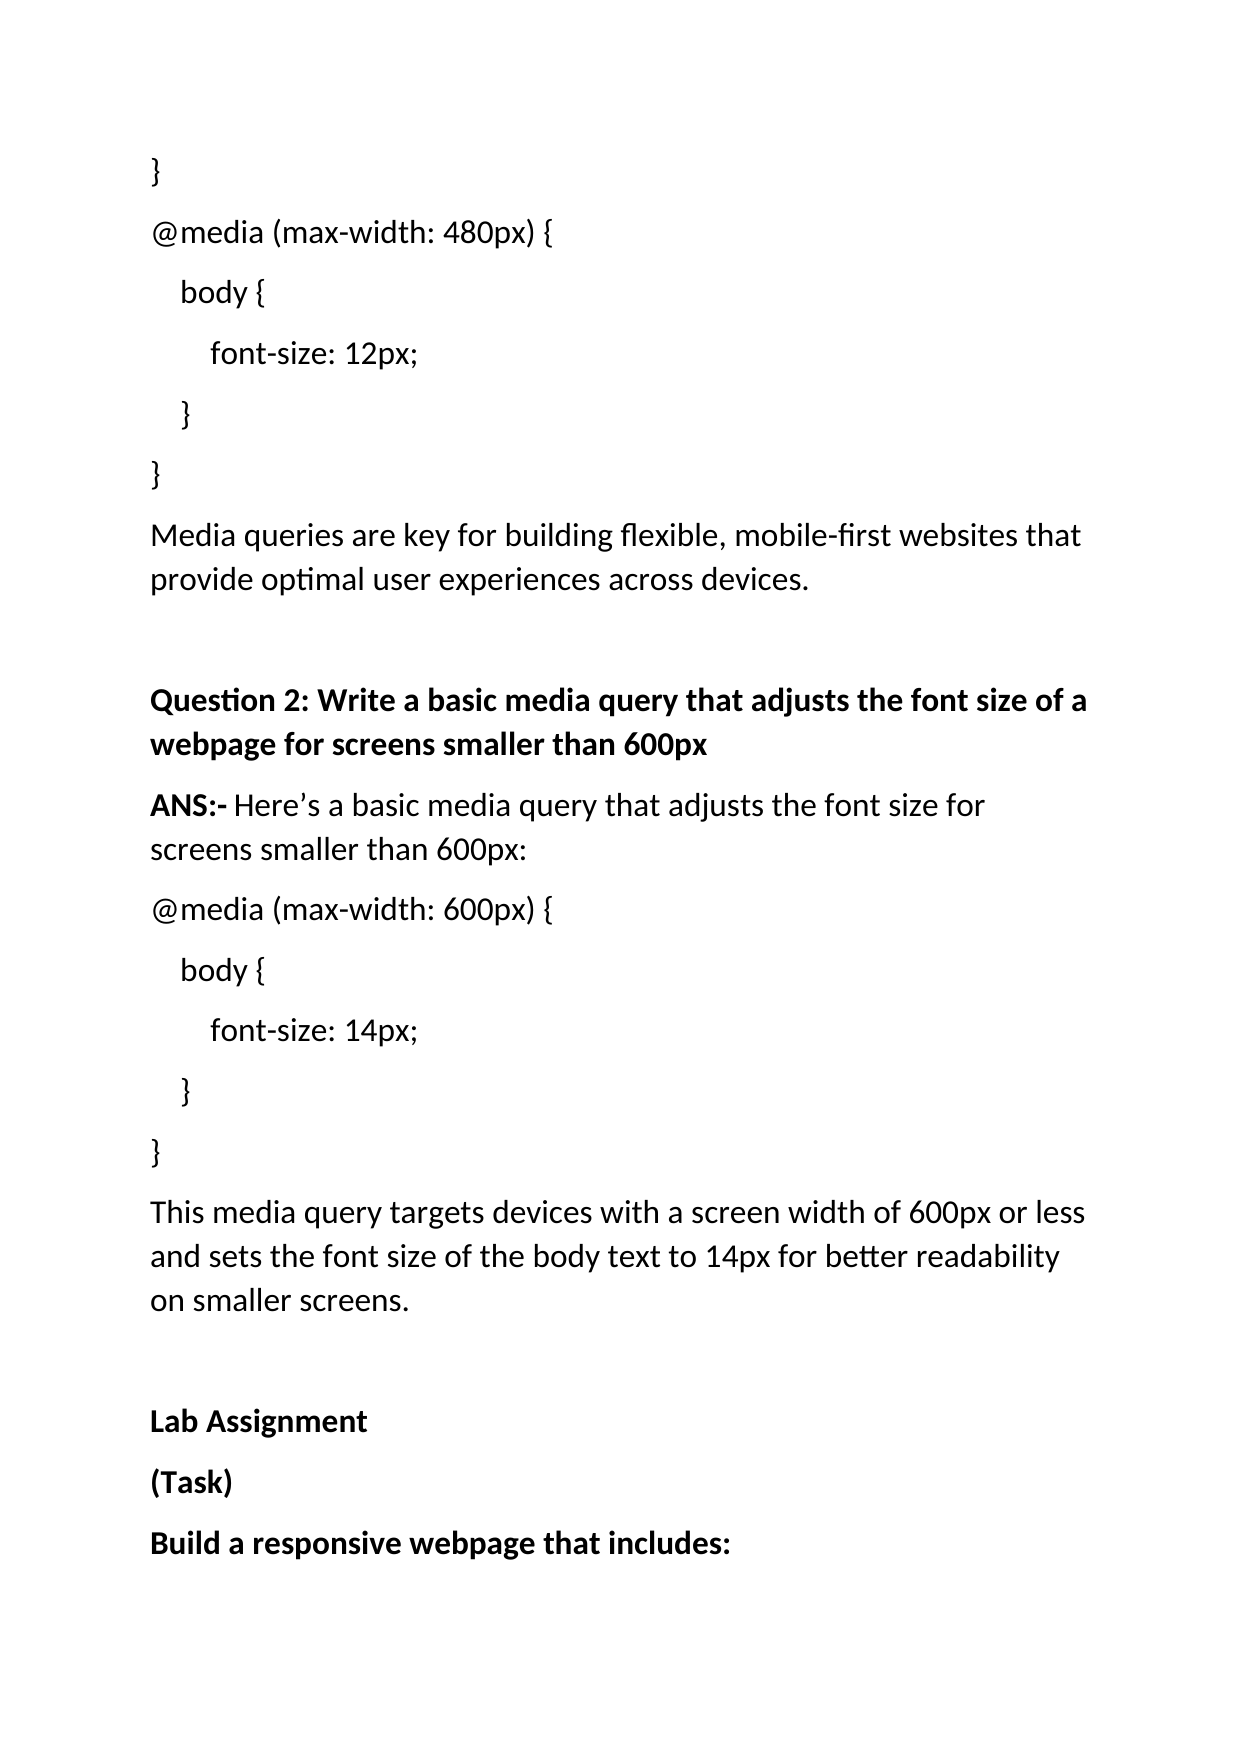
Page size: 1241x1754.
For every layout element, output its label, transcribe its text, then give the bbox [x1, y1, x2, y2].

text } [150, 1131, 1090, 1171]
text body { [150, 949, 1090, 989]
text body { [150, 271, 1090, 312]
text } [150, 1070, 1090, 1111]
text } [150, 453, 1090, 494]
text Build a responsive webpage that includes: [150, 1522, 1090, 1562]
text @media (max-width: 480px) { [150, 211, 1090, 251]
text font-size: 12px; [150, 332, 1090, 373]
text Media queries are key for building flexible, mobile-first websites that provide optimal user experiences across devices. [150, 514, 1090, 598]
text @media (max-width: 600px) { [150, 888, 1090, 929]
text Question 2: Write a basic media query that adjusts the font size of a webpage for screens smaller than 600px [150, 679, 1090, 764]
text This media query targets devices with a screen width of 600px or less and sets the font size of the body text to 14px for better readability on smaller screens. [150, 1191, 1090, 1320]
text ANS:- Here’s a basic media query that adjusts the font size for screens smaller than 600px: [150, 783, 1090, 868]
text } [150, 150, 1090, 191]
text } [150, 392, 1090, 433]
text (Task) [150, 1461, 1090, 1502]
text Lab Assignment [150, 1400, 1090, 1441]
text font-size: 14px; [150, 1009, 1090, 1050]
